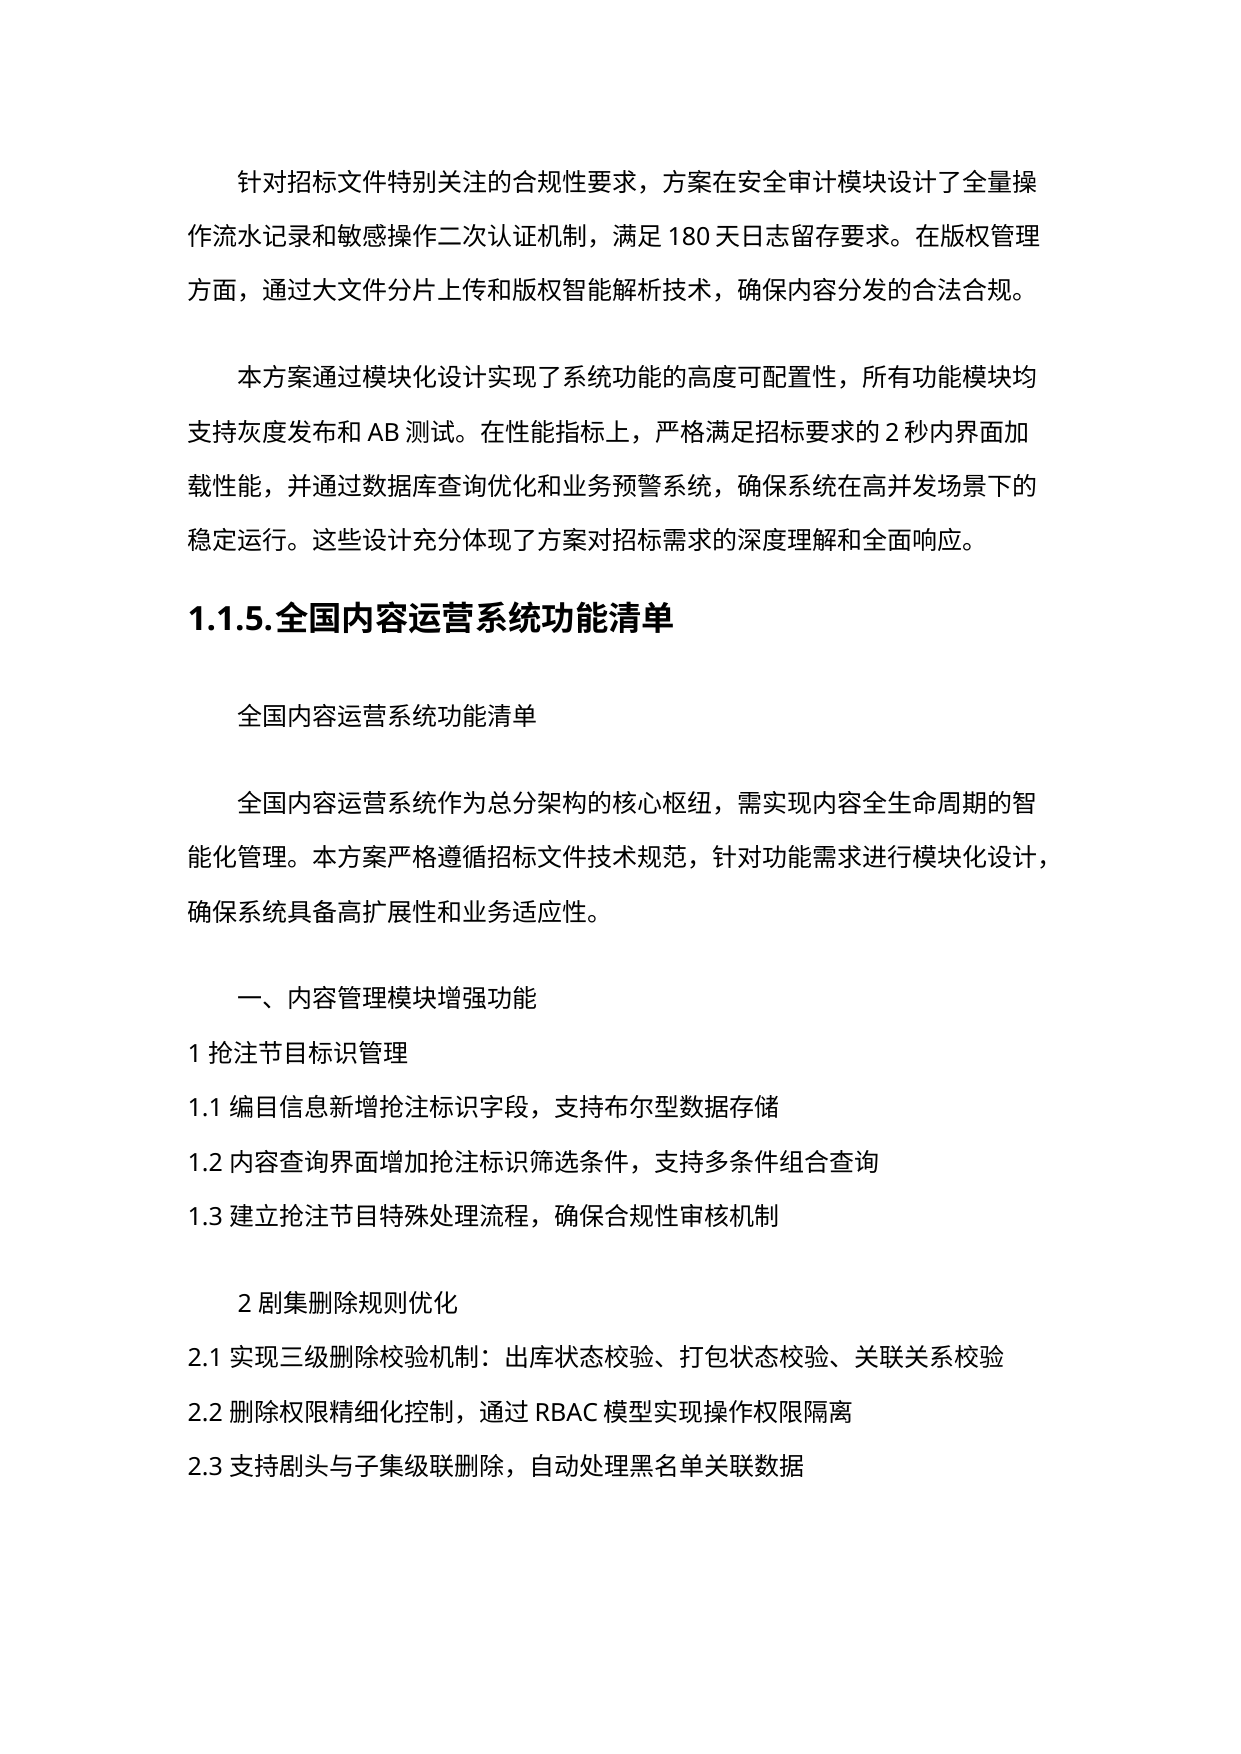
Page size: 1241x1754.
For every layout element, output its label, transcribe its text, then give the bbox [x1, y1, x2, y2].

text 针对招标文件特别关注的合规性要求，方案在安全审计模块设计了全量操作流水记录和敏感操作二次认证机制，满足180天日志留存要求。在版权管理方面，通过大文件分片上传和版权智能解析技术，确保内容分发的合法合规。 [187, 162, 1053, 307]
text 一、内容管理模块增强功能 1 抢注节目标识管理 1.1 编目信息新增抢注标识字段，支持布尔型数据存储 1.2 内容查询界面增加抢注标识筛选条件，支持多条件组合查询 1.3 建立抢注节目特殊处理流程，确保合规性审核机制 [187, 979, 1053, 1233]
text 本方案通过模块化设计实现了系统功能的高度可配置性，所有功能模块均支持灰度发布和AB测试。在性能指标上，严格满足招标要求的2秒内界面加载性能，并通过数据库查询优化和业务预警系统，确保系统在高并发场景下的稳定运行。这些设计充分体现了方案对招标需求的深度理解和全面响应。 [187, 358, 1053, 557]
text 全国内容运营系统功能清单 [187, 696, 1053, 733]
text 全国内容运营系统功能清单 [187, 591, 1053, 640]
text 2 剧集删除规则优化 2.1 实现三级删除校验机制：出库状态校验、打包状态校验、关联关系校验 2.2 删除权限精细化控制，通过RBAC模型实现操作权限隔离 2.3 支持剧头与子集级联删除，自动处理黑名单关联数据 [187, 1283, 1053, 1483]
text 全国内容运营系统作为总分架构的核心枢纽，需实现内容全生命周期的智能化管理。本方案严格遵循招标文件技术规范，针对功能需求进行模块化设计，确保系统具备高扩展性和业务适应性。 [187, 783, 1053, 928]
